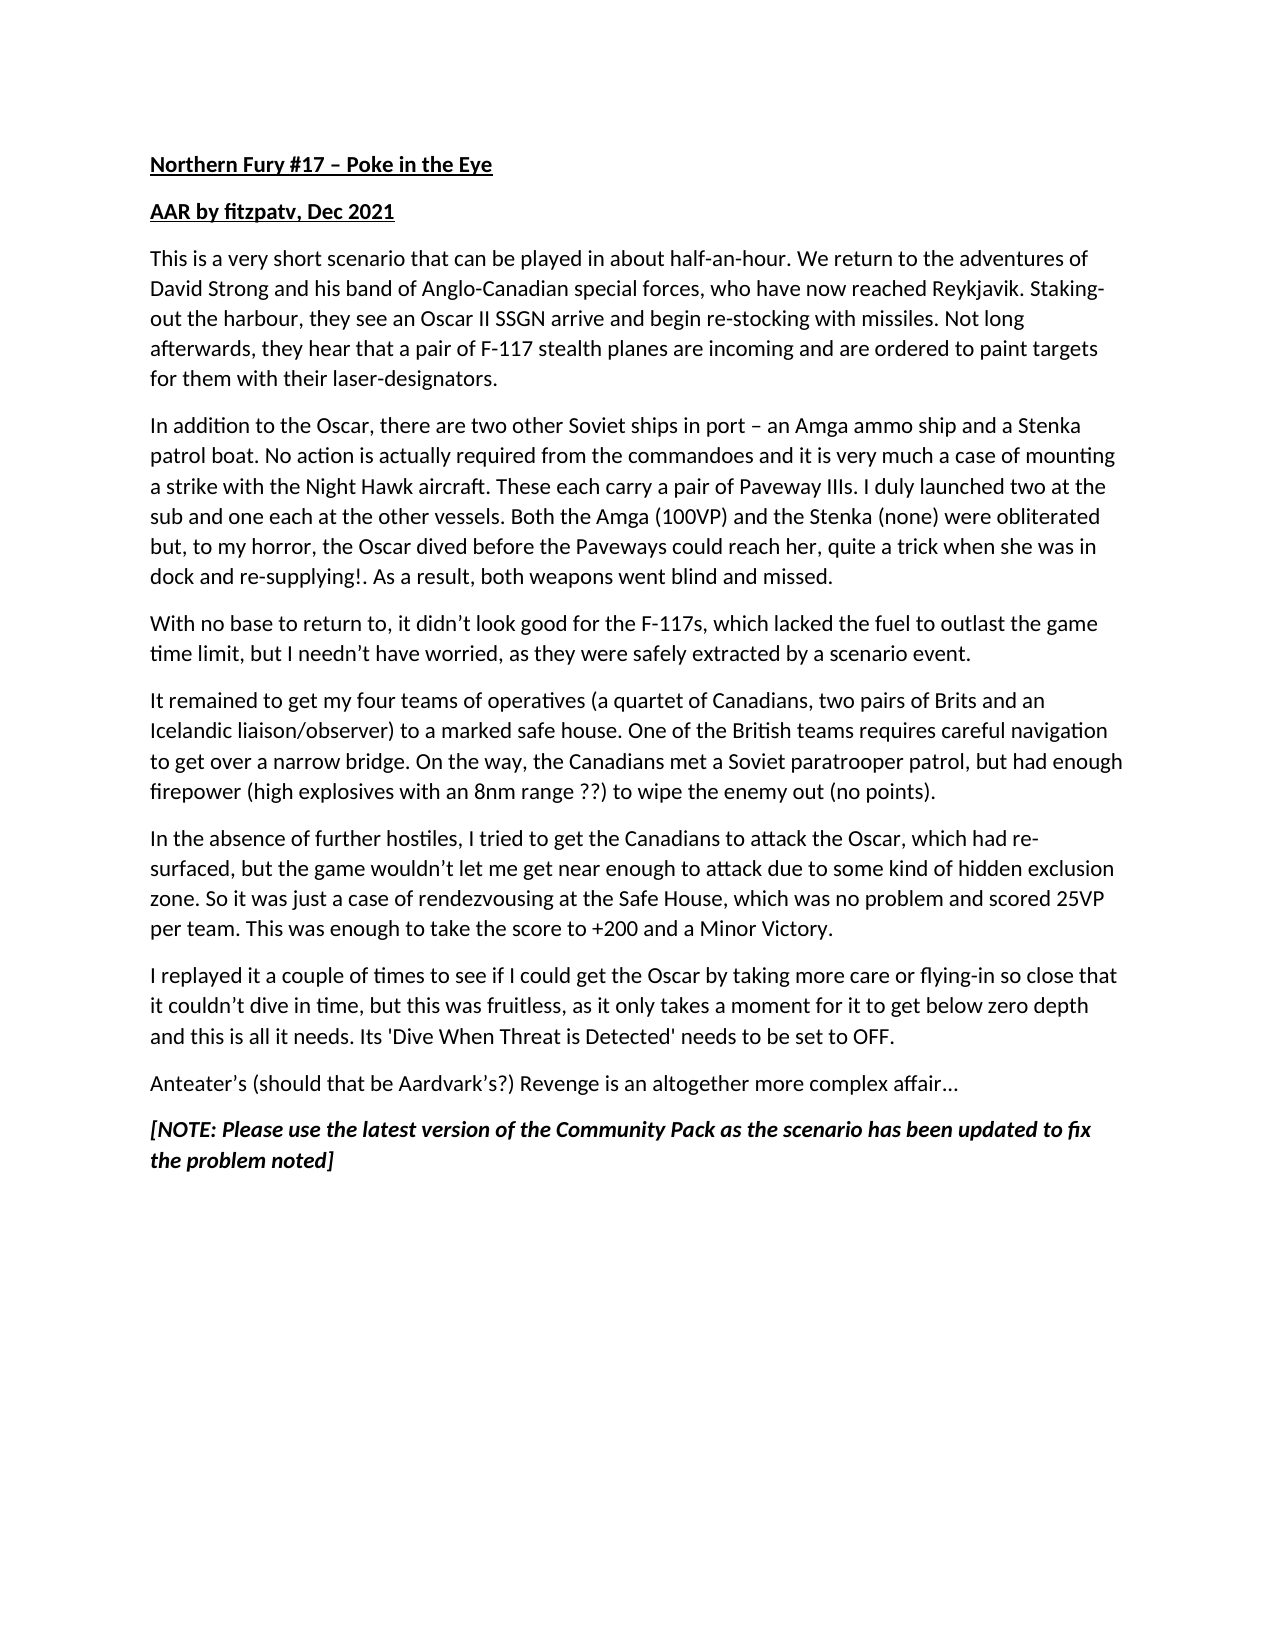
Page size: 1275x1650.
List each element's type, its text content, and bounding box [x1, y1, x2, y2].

text In addition to the Oscar, there are two other Soviet ships in port – an Amga ammo ship and a Stenka patrol boat. No action is actually required from the commandoes and it is very much a case of mounting a strike with the Night Hawk aircraft. These each carry a pair of Paveway IIIs. I duly launched two at the sub and one each at the other vessels. Both the Amga (100VP) and the Stenka (none) were obliterated but, to my horror, the Oscar dived before the Paveways could reach her, quite a trick when she was in dock and re-supplying!. As a result, both weapons went blind and missed. [150, 411, 1125, 591]
text Anteater’s (should that be Aardvark’s?) Revenge is an altogether more complex affair... [150, 1069, 1125, 1097]
text It remained to get my four teams of operatives (a quartet of Canadians, two pairs of Brits and an Icelandic liaison/observer) to a marked safe house. One of the British teams requires careful navigation to get over a narrow bridge. On the way, the Canadians met a Soviet paratrooper patrol, but had enough firepower (high explosives with an 8nm range ??) to wipe the enemy out (no points). [150, 686, 1125, 805]
text With no base to return to, it didn’t look good for the F-117s, which lacked the fuel to outlast the game time limit, but I needn’t have worried, as they were safely extracted by a scenario event. [150, 609, 1125, 668]
text This is a very short scenario that can be played in about half-an-hour. We return to the adventures of David Strong and his band of Anglo-Canadian special forces, who have now reached Reykjavik. Staking-out the harbour, they see an Oscar II SSGN arrive and begin re-stocking with missiles. Not long afterwards, they hear that a pair of F-117 stealth planes are incoming and are ordered to paint targets for them with their laser-designators. [150, 244, 1125, 393]
text [NOTE: Please use the latest version of the Community Pack as the scenario has been updated to fix the problem noted] [150, 1116, 1125, 1174]
text I replayed it a couple of times to see if I could get the Oscar by taking more care or flying-in so close that it couldn’t dive in time, but this was fruitless, as it only takes a moment for it to get below zero depth and this is all it needs. Its 'Dive When Threat is Detected' needs to be set to OFF. [150, 961, 1125, 1050]
text In the absence of further hostiles, I tried to get the Canadians to attack the Oscar, which had re-surfaced, but the game wouldn’t let me get near enough to attack due to some kind of hidden exclusion zone. So it was just a case of rendezvousing at the Safe House, which was no problem and scored 25VP per team. This was enough to take the score to +200 and a Minor Victory. [150, 824, 1125, 943]
text AAR by fitzpatv, Dec 2021 [150, 197, 1125, 225]
text Northern Fury #17 – Poke in the Eye [150, 150, 1125, 178]
